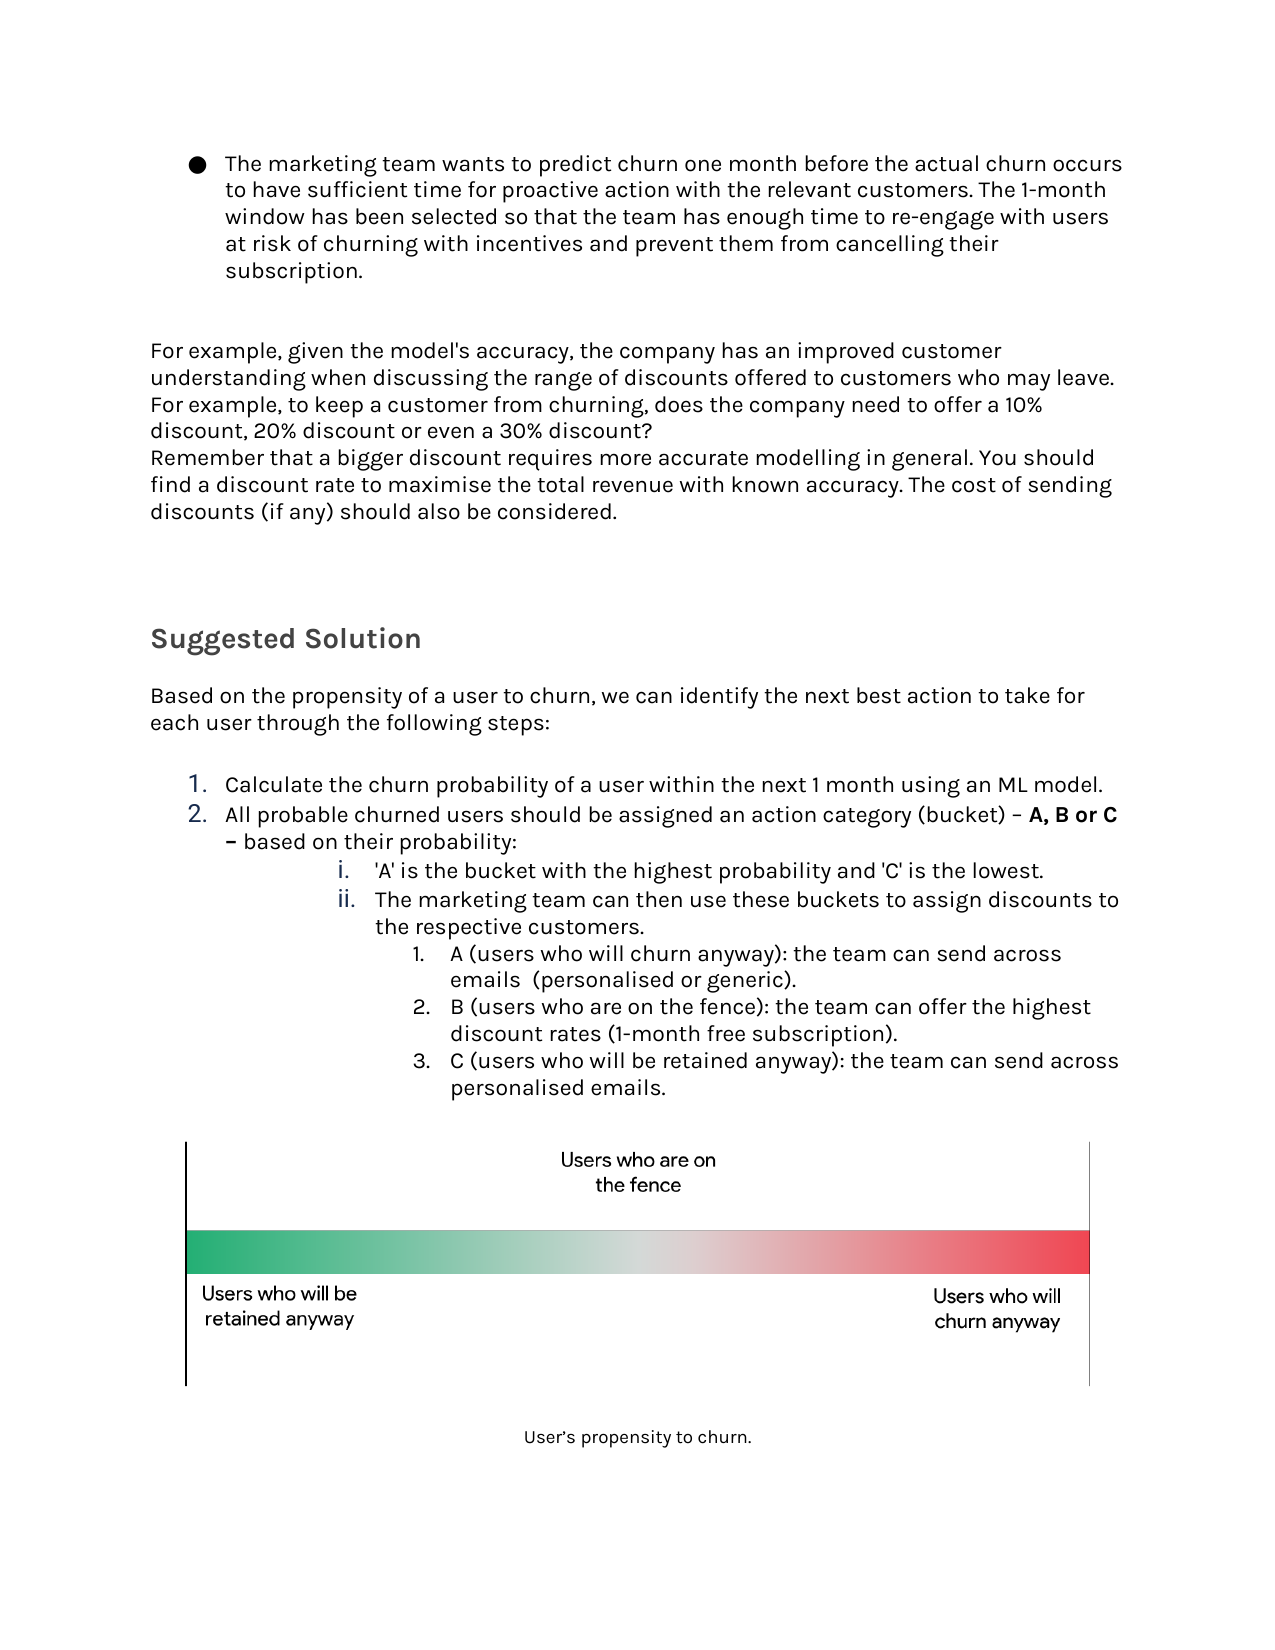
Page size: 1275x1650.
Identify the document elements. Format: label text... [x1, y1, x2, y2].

list The marketing team wants to predict churn one month before the actual churn occurs to have sufficient time for proactive action with the relevant customers. The 1-month window has been selected so that the team has enough time to re-engage with users at risk of churning with incentives and prevent them from cancelling their subscription. [187, 150, 1125, 284]
picture [185, 1140, 1090, 1387]
list The marketing team can then use these buckets to assign discounts to the respective customers. [337, 884, 1125, 940]
text Based on the propensity of a user to churn, we can identify the next best action to take for each user through the following steps: [150, 683, 1125, 736]
subtitle Suggested Solution [150, 622, 1125, 656]
text Remember that a bigger discount requires more accurate modelling in general. You should find a discount rate to maximise the total revenue with known accuracy. The cost of sending discounts (if any) should also be considered. [150, 444, 1125, 525]
list Calculate the churn probability of a user within the next 1 month using an ML model. [187, 769, 1125, 799]
list B (users who are on the fence): the team can offer the highest discount rates (1-month free subscription). [412, 994, 1125, 1047]
list C (users who will be retained anyway): the team can send across personalised emails. [412, 1047, 1125, 1101]
text User’s propensity to churn. [150, 1426, 1125, 1448]
list All probable churned users should be assigned an action category (bucket) – A, B or C – based on their probability: [187, 799, 1125, 855]
list A (users who will churn anyway): the team can send across emails (personalised or generic). [412, 940, 1125, 994]
text For example, given the model's accuracy, the company has an improved customer understanding when discussing the range of discounts offered to customers who may leave. For example, to keep a customer from churning, does the company need to offer a 10% discount, 20% discount or even a 30% discount? [150, 337, 1125, 444]
list 'A' is the bucket with the highest probability and 'C' is the lowest. [337, 855, 1125, 884]
